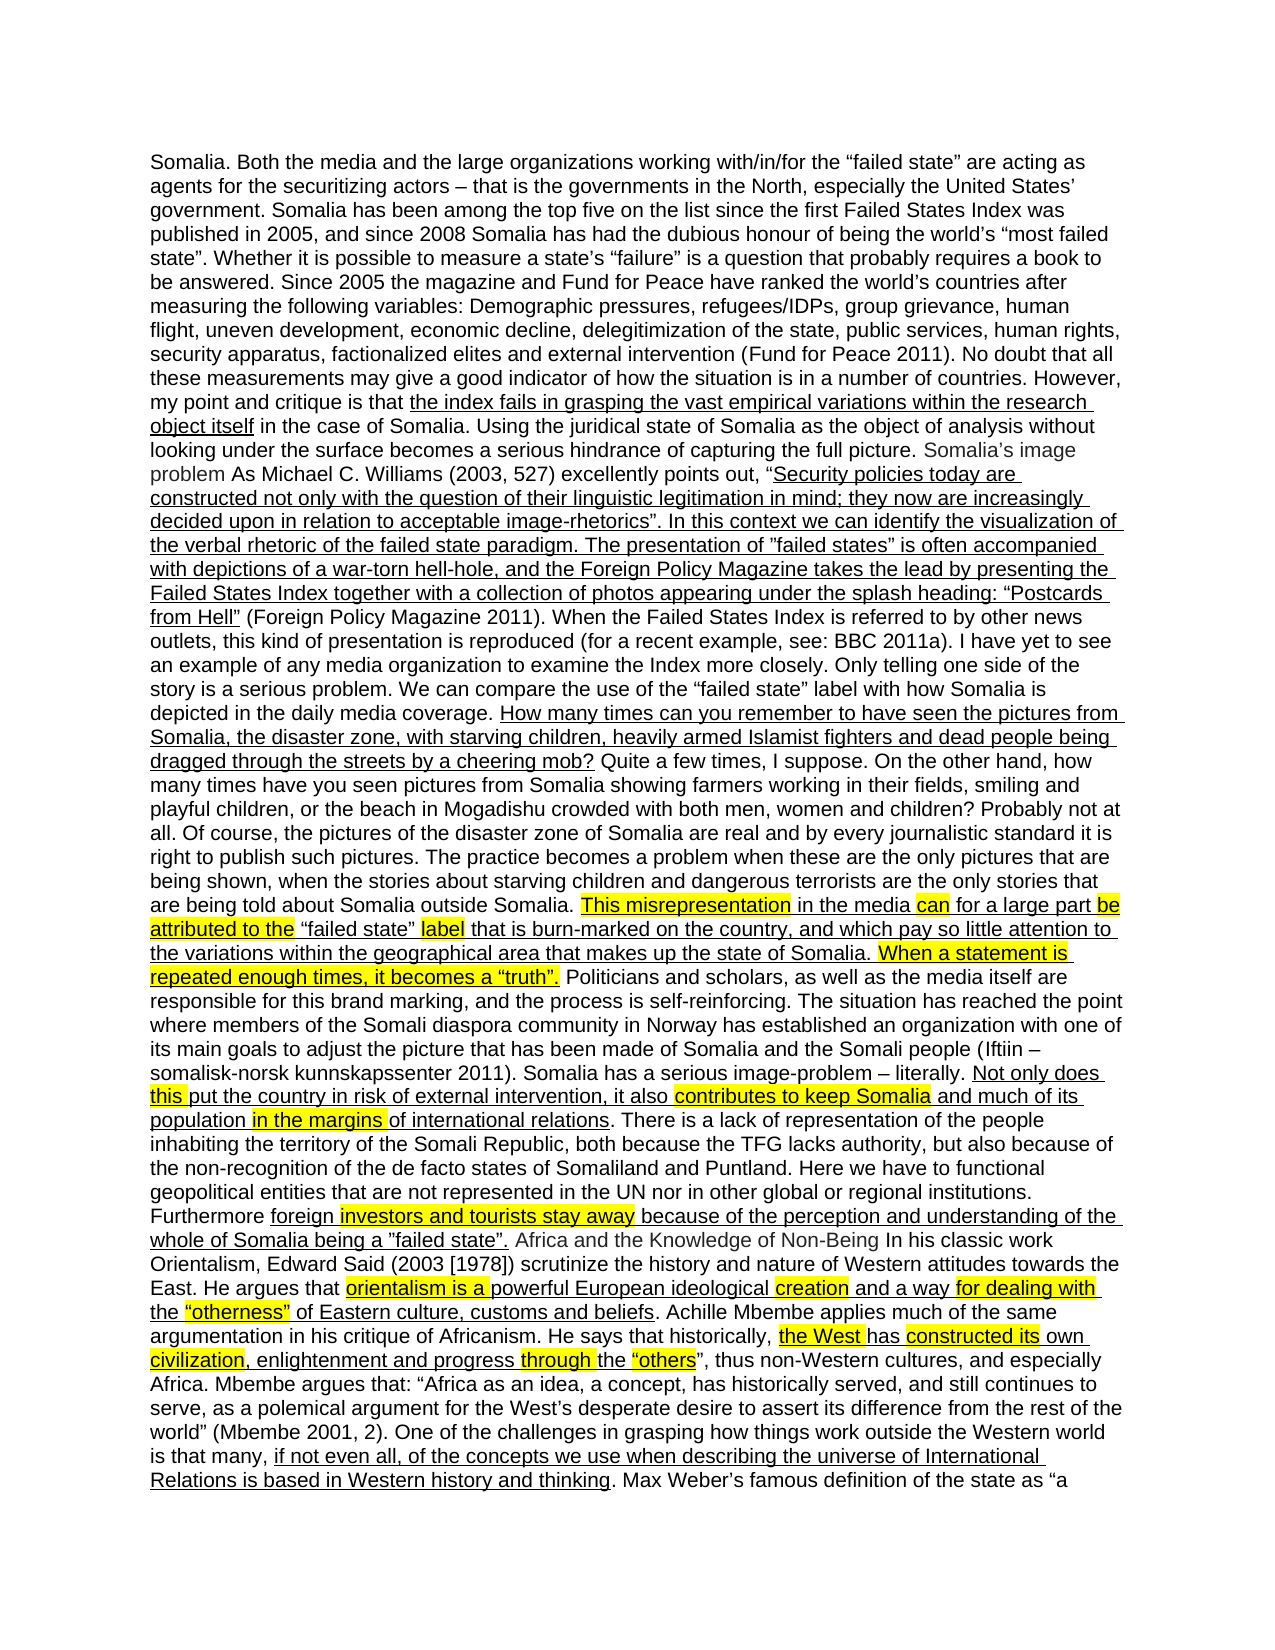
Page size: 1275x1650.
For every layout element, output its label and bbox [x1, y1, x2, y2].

text [150, 150, 1125, 1492]
